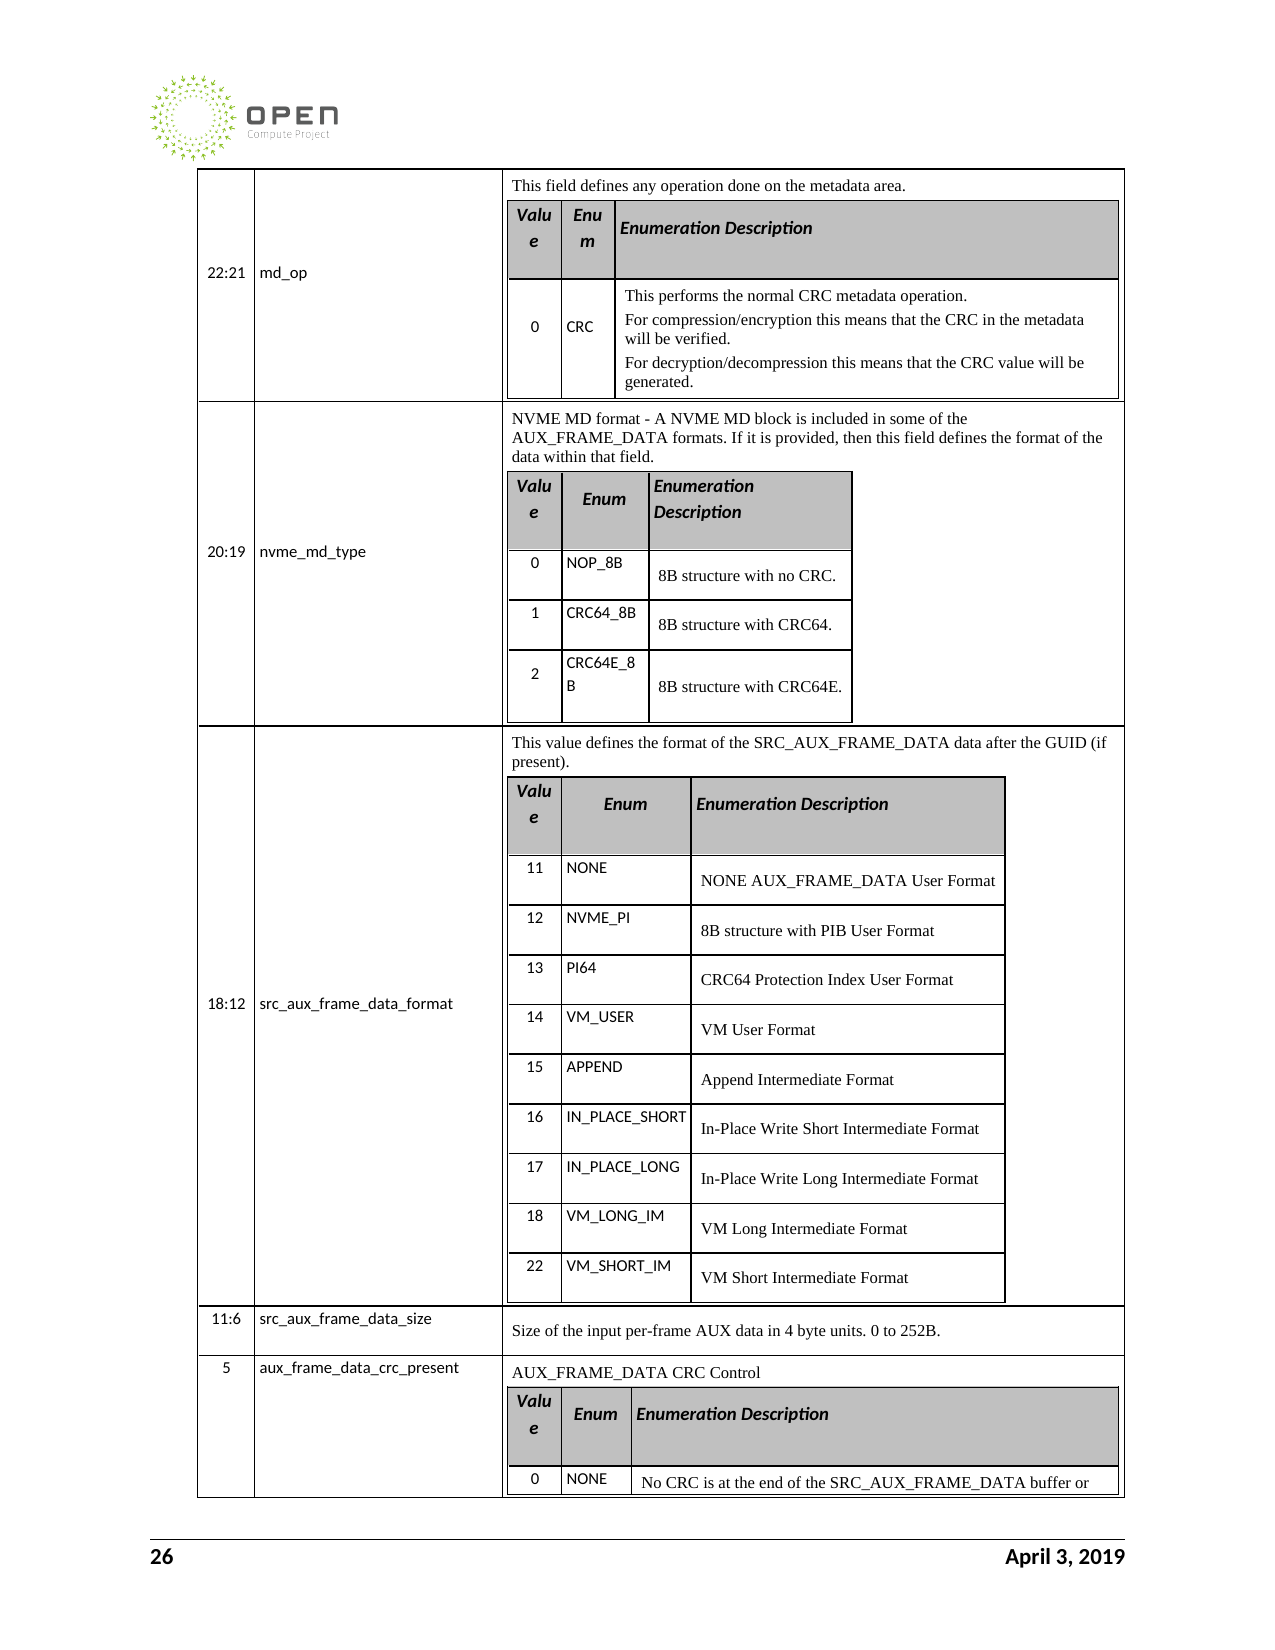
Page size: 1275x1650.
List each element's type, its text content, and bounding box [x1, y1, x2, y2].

picture [150, 75, 338, 168]
table_cell Size of the input per-frame AUX data in 4 byte units. 0 to 252B. [503, 1307, 1124, 1355]
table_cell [255, 1356, 502, 1497]
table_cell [503, 1356, 1124, 1497]
table_cell 5 [198, 1356, 254, 1497]
table_cell 22:21 [198, 170, 254, 401]
table_cell 11:6 [198, 1306, 254, 1355]
table_cell src_aux_frame_data_format [255, 727, 502, 1305]
table_cell NVME MD format - A NVME MD block is included in some of the AUX_FRAME_DATA formats. If it is provided, then this field defines the format of the data within that field. [503, 402, 1124, 725]
table_cell md_op [255, 170, 502, 401]
table_cell nvme_md_type [255, 402, 502, 725]
table_cell src_aux_frame_data_size [255, 1307, 502, 1355]
table_cell 18:12 [198, 726, 254, 1305]
table_cell This field defines any operation done on the metadata area. [503, 170, 1124, 401]
table_cell This value defines the format of the SRC_AUX_FRAME_DATA data after the GUID (if present). [503, 727, 1124, 1305]
table_cell 20:19 [198, 402, 254, 725]
